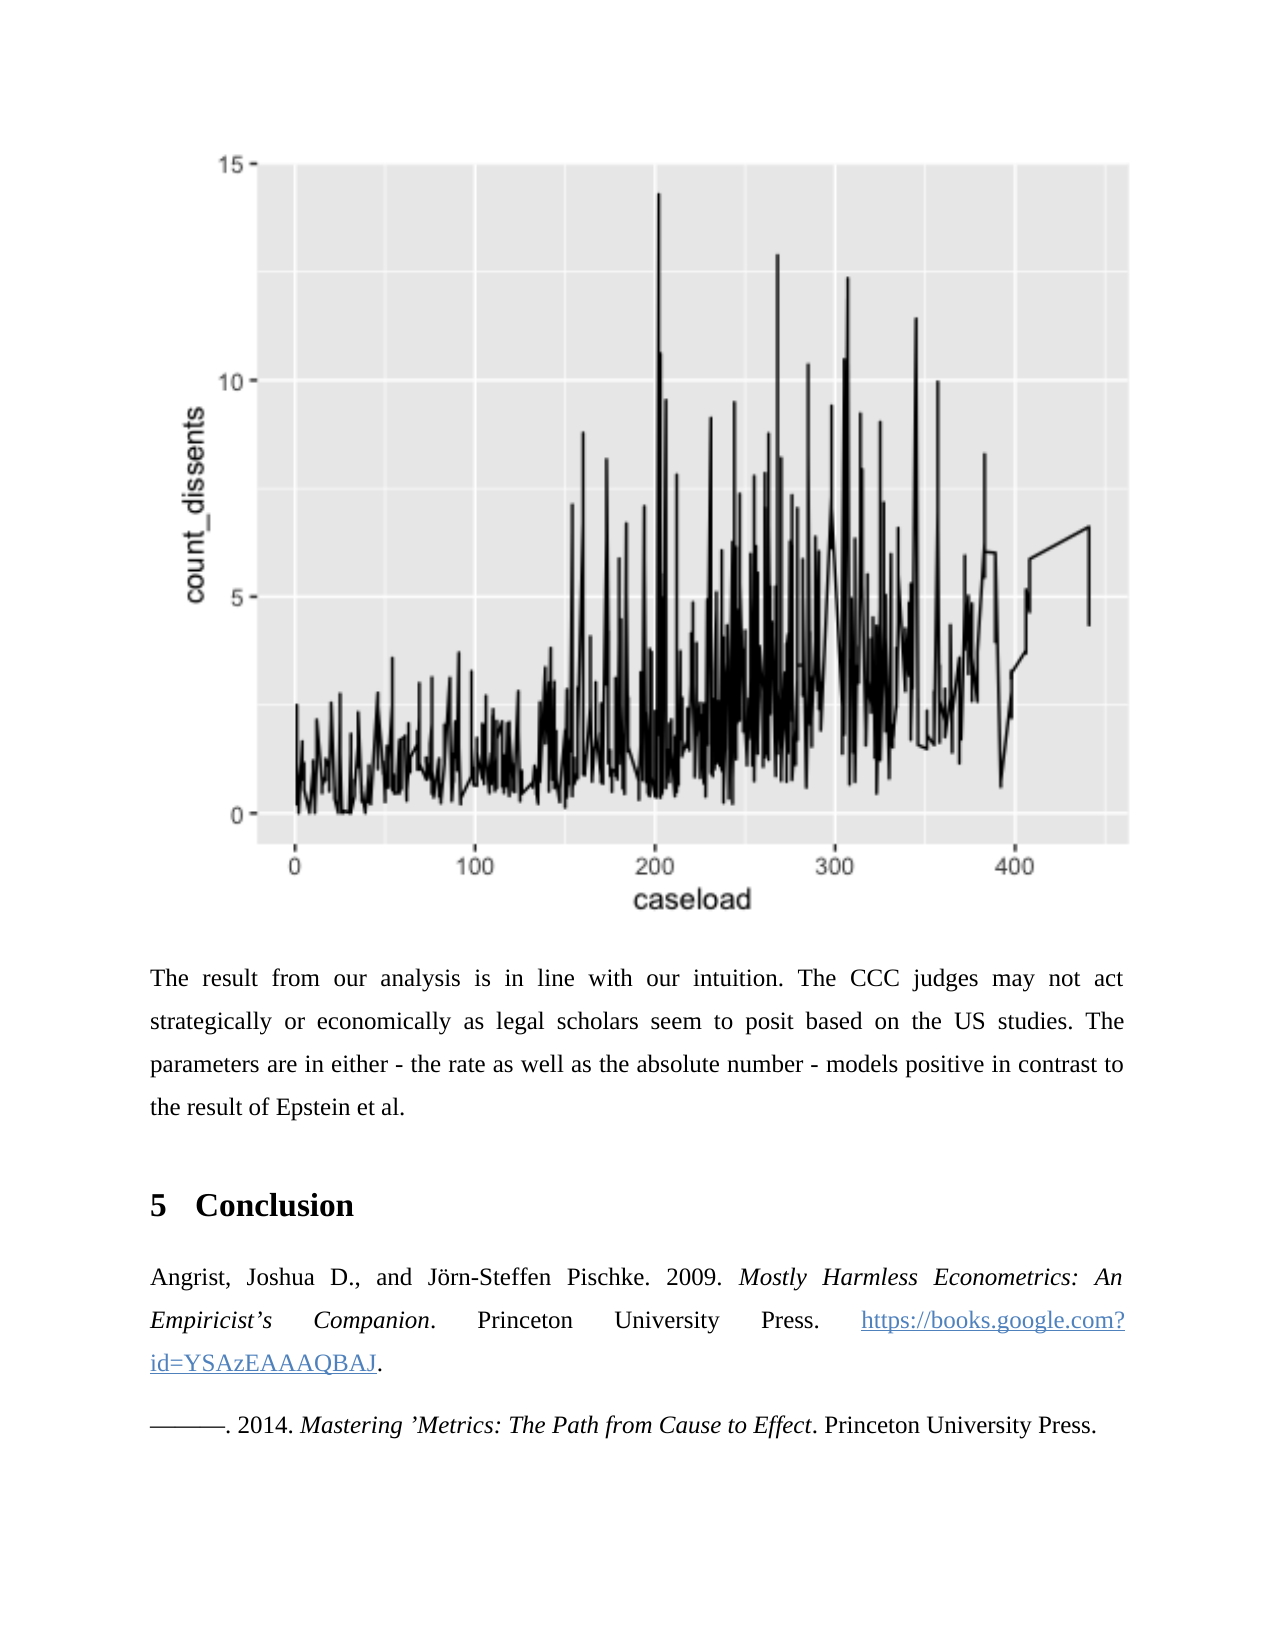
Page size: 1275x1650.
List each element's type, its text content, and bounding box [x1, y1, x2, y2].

text Angrist, Joshua D., and Jörn-Steffen Pischke. 2009. Mostly Harmless Econometrics: An Empiricist’s Companion. Princeton University Press. https://books.google.com?id=YSAzEAAAQBAJ. [150, 1262, 1125, 1377]
picture [168, 150, 1144, 930]
subtitle Conclusion [150, 1186, 1125, 1224]
text ———. 2014. Mastering ’Metrics: The Path from Cause to Effect. Princeton University Press. [150, 1410, 1125, 1439]
text The result from our analysis is in line with our intuition. The CCC judges may not act strategically or economically as legal scholars seem to posit based on the US studies. The parameters are in either - the rate as well as the absolute number - models positive in contrast to the result of Epstein et al. [150, 963, 1125, 1121]
